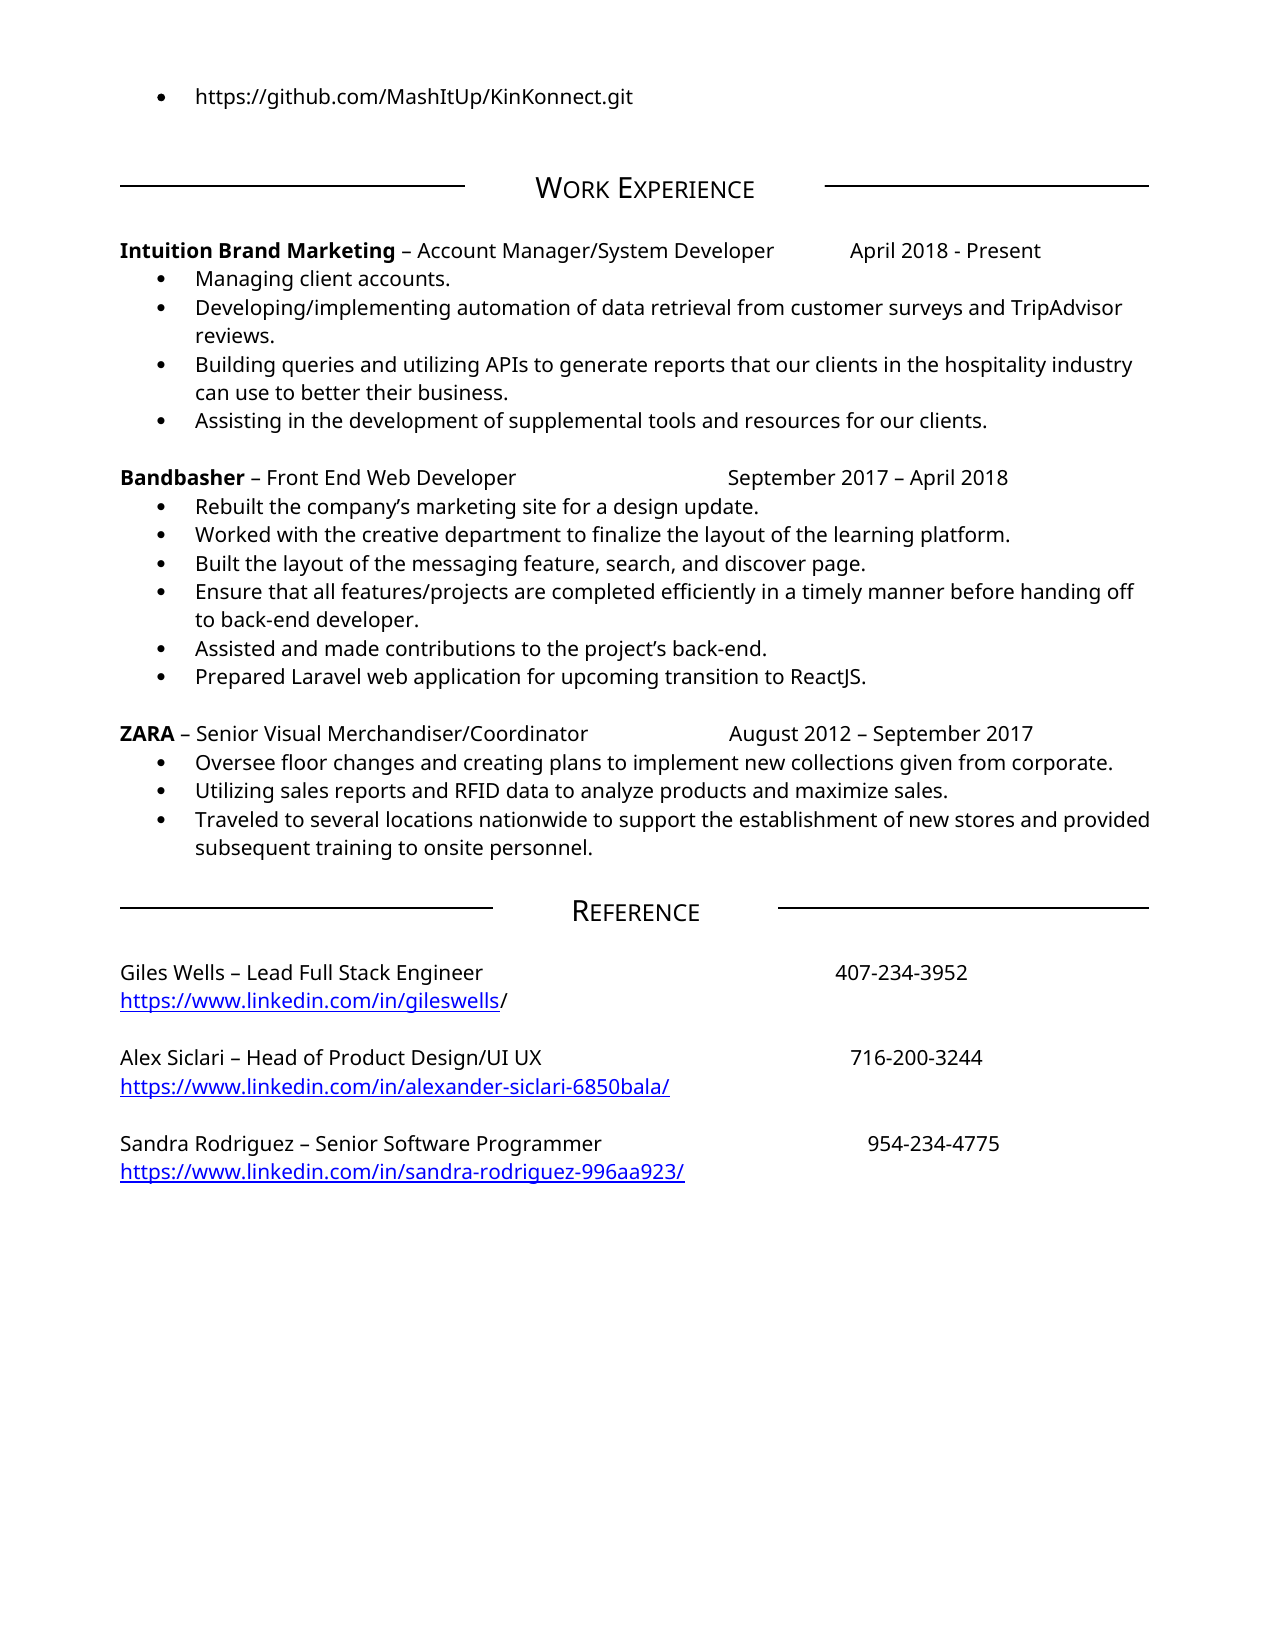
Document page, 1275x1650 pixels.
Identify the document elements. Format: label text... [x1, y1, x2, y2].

table_header [109, 890, 504, 930]
table_header [109, 168, 476, 207]
table_header [814, 168, 1161, 207]
list Managing client accounts. [157, 264, 1153, 293]
text Giles Wells – Lead Full Stack Engineer 407-234-3952 [120, 958, 1153, 987]
list Utilizing sales reports and RFID data to analyze products and maximize sales. [157, 776, 1153, 805]
list Developing/implementing automation of data retrieval from customer surveys and TripAdvisor reviews. [157, 293, 1153, 350]
list Oversee floor changes and creating plans to implement new collections given from corporate. [157, 748, 1153, 776]
text https://www.linkedin.com/in/sandra-rodriguez-996aa923/ [120, 1157, 1153, 1186]
table_header Work Experience [476, 168, 814, 207]
list Prepared Laravel web application for upcoming transition to ReactJS. [157, 662, 1153, 691]
text Intuition Brand Marketing – Account Manager/System Developer April 2018 - Present [120, 236, 1153, 264]
list Worked with the creative department to finalize the layout of the learning platform. [157, 520, 1153, 549]
list Ensure that all features/projects are completed efficiently in a timely manner before handing off to back-end developer. [157, 577, 1153, 634]
text https://www.linkedin.com/in/gileswells/ Alex Siclari – Head of Product Design/UI UX 716-200-3244 [120, 987, 1153, 1072]
list Rebuilt the company’s marketing site for a design update. [157, 492, 1153, 520]
table_header Reference [504, 890, 767, 930]
list Assisted and made contributions to the project’s back-end. [157, 634, 1153, 662]
text Bandbasher – Front End Web Developer September 2017 – April 2018 [120, 463, 1153, 492]
text https://www.linkedin.com/in/alexander-siclari-6850bala/ [120, 1072, 1153, 1100]
list Traveled to several locations nationwide to support the establishment of new stores and provided subsequent training to onsite personnel. [157, 805, 1153, 862]
text Sandra Rodriguez – Senior Software Programmer 954-234-4775 [120, 1129, 1153, 1157]
list https://github.com/MashItUp/KinKonnect.git [157, 82, 1153, 111]
list Built the layout of the messaging feature, search, and discover page. [157, 549, 1153, 577]
list Assisting in the development of supplemental tools and resources for our clients. [157, 407, 1153, 435]
table_header [767, 890, 1161, 930]
text ZARA – Senior Visual Merchandiser/Coordinator August 2012 – September 2017 [120, 719, 1153, 748]
list Building queries and utilizing APIs to generate reports that our clients in the hospitality industry can use to better their business. [157, 350, 1153, 407]
